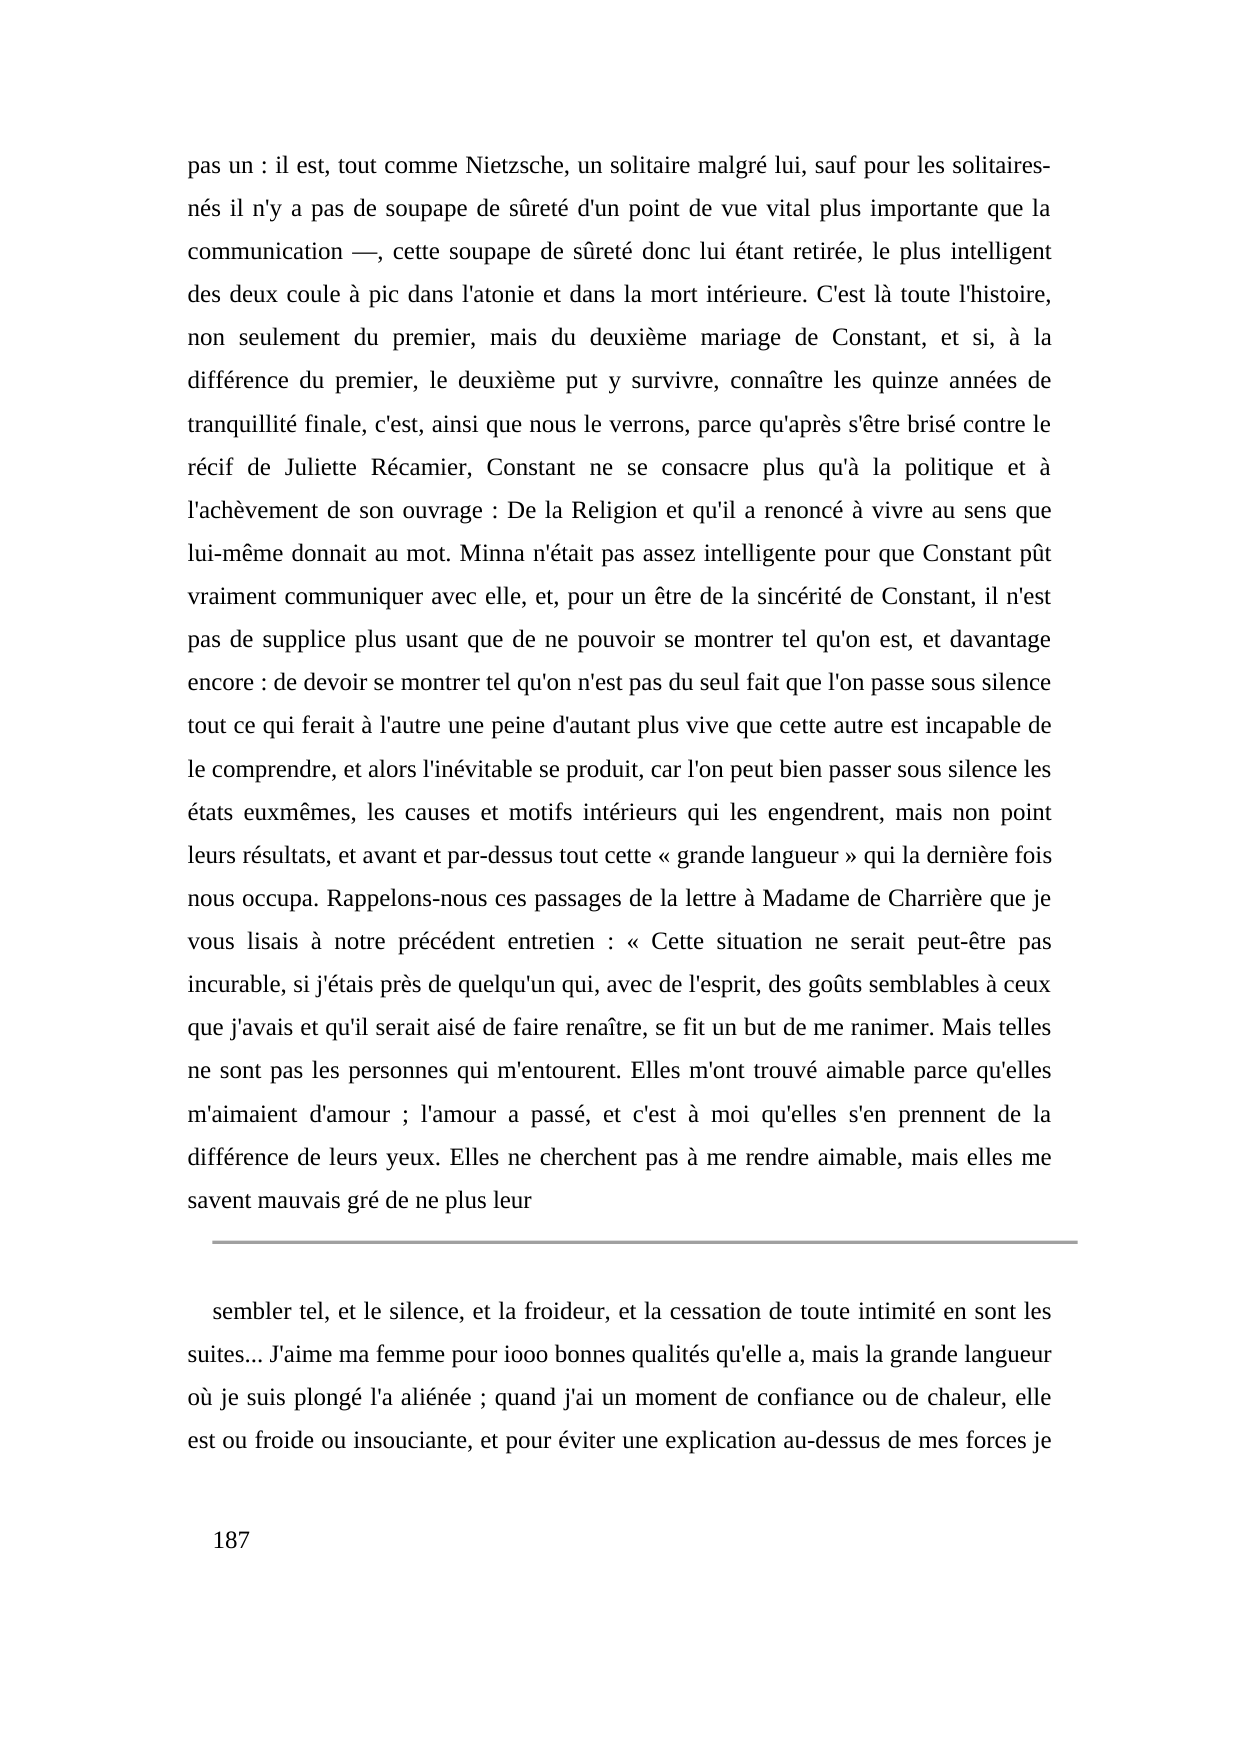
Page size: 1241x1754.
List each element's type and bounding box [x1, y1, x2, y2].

text [187, 150, 1053, 1214]
text [187, 1296, 1053, 1454]
